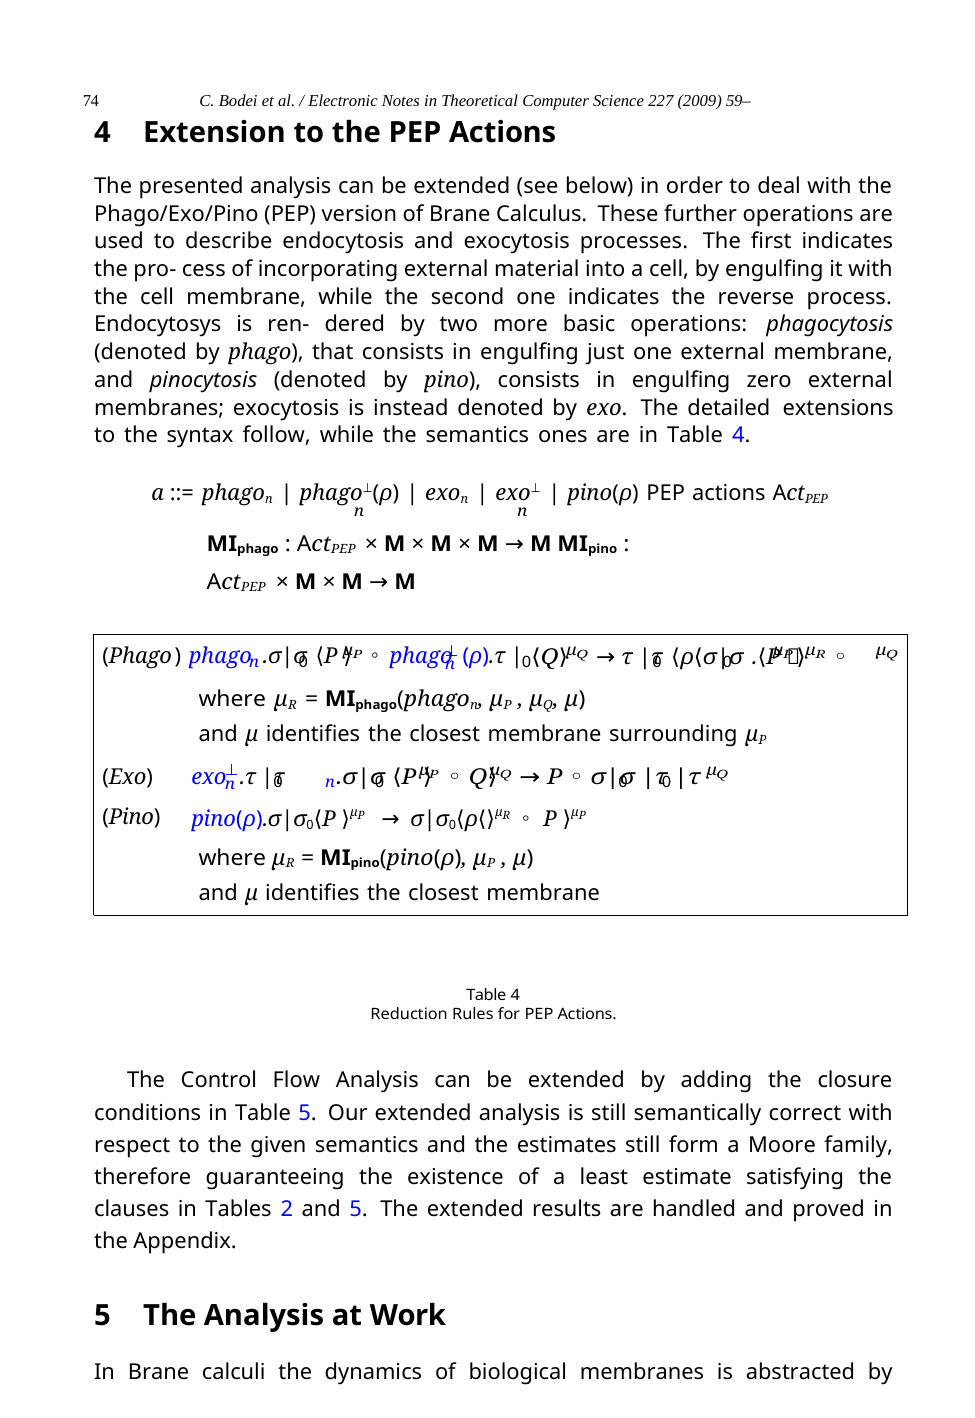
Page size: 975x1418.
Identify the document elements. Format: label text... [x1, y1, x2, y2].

text The Control Flow Analysis can be extended by adding the closure conditions in Table 5. Our extended analysis is still semantically correct with respect to the given semantics and the estimates still form a Moore family, therefore guaranteeing the existence of a least estimate satisfying the clauses in Tables 2 and 5. The extended results are handled and proved in the Appendix. [94, 1064, 893, 1254]
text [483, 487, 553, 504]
text n n [354, 504, 937, 519]
text a ::= phagon | phago⊥(ρ) | exon | exo⊥ | pino(ρ) PEP actions ActPEP [555, 487, 937, 504]
text The presented analysis can be extended (see below) in order to deal with the Phago/Exo/Pino (PEP) version of Brane Calculus. These further operations are used to describe endocytosis and exocytosis processes. The first indicates the pro- cess of incorporating external material into a cell, by engulfing it with the cell membrane, while the second one indicates the reverse process. Endocytosys is ren- dered by two more basic operations: phagocytosis (denoted by phago), that consists in engulfing just one external membrane, and pinocytosis (denoted by pino), consists in engulfing zero external membranes; exocytosis is instead denoted by exo. The detailed extensions to the syntax follow, while the semantics ones are in Table 4. [94, 171, 893, 448]
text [94, 1356, 893, 1386]
text MIphago : ActPEP × M × M × M → M MIpino : ActPEP × M × M → M [206, 527, 659, 595]
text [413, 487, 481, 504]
text Table 4 [71, 985, 916, 1004]
text Reduction Rules for PEP Actions. [71, 1004, 916, 1023]
subtitle The Analysis at Work [94, 1294, 937, 1334]
subtitle Extension to the PEP Actions [94, 111, 937, 151]
